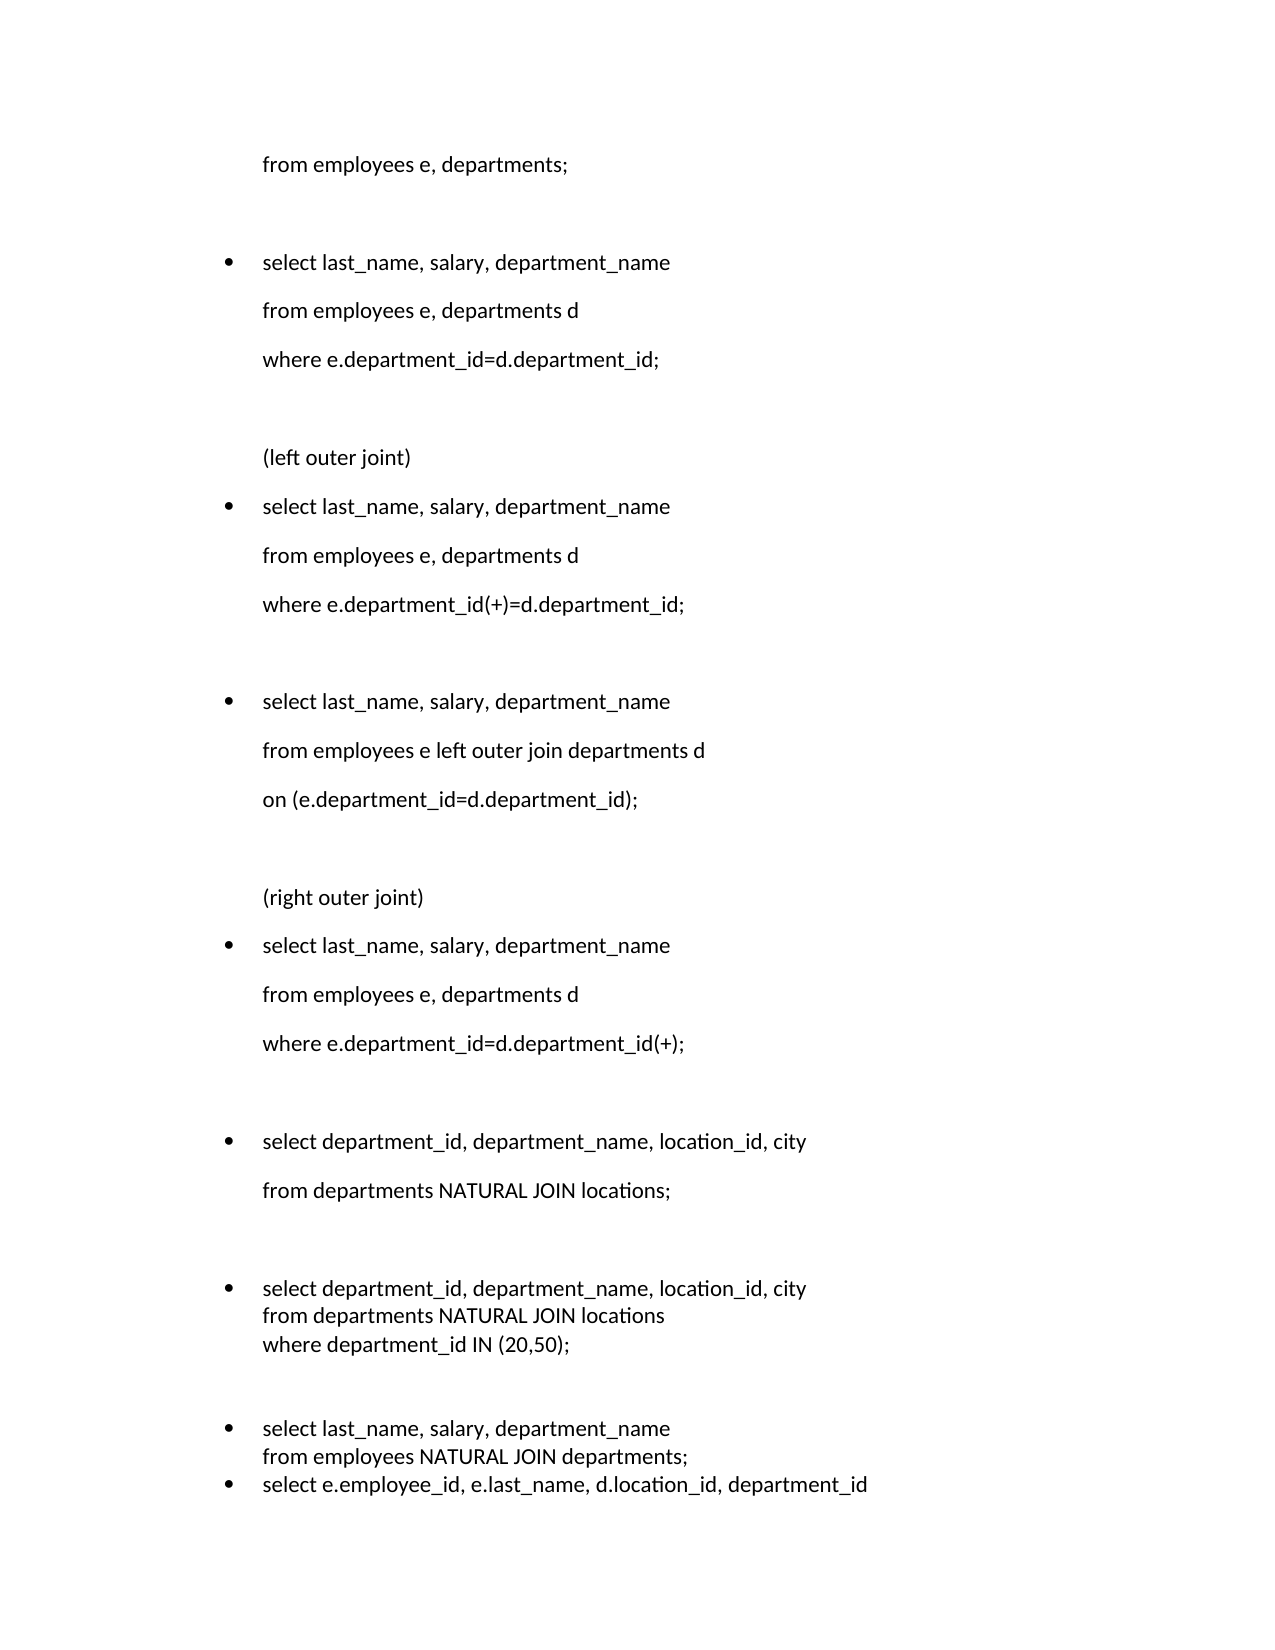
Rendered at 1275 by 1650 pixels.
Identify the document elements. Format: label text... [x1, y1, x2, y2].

list from departments NATURAL JOIN locations [262, 1302, 1125, 1330]
list select department_id, department_name, location_id, city [225, 1274, 1125, 1302]
text from employees e, departments d [225, 981, 1125, 1008]
text from employees e left outer join departments d [225, 736, 1125, 764]
text from employees e, departments d [225, 541, 1125, 569]
list from employees NATURAL JOIN departments; [262, 1442, 1125, 1470]
text from departments NATURAL JOIN locations; [225, 1176, 1125, 1204]
text from employees e, departments d [225, 297, 1125, 324]
text from employees e, departments; [225, 150, 1125, 178]
text where e.department_id(+)=d.department_id; [225, 590, 1125, 618]
list select last_name, salary, department_name [225, 932, 1125, 960]
text where e.department_id=d.department_id(+); [225, 1029, 1125, 1057]
text where e.department_id=d.department_id; [225, 345, 1125, 373]
text on (e.department_id=d.department_id); [225, 785, 1125, 813]
text (left outer joint) [225, 443, 1125, 471]
list select last_name, salary, department_name [225, 1414, 1125, 1442]
list select department_id, department_name, location_id, city [225, 1127, 1125, 1155]
list select last_name, salary, department_name [225, 687, 1125, 715]
list select last_name, salary, department_name [225, 492, 1125, 520]
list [225, 248, 1125, 276]
list where department_id IN (20,50); [262, 1330, 1125, 1358]
list select e.employee_id, e.last_name, d.location_id, department_id [225, 1470, 1125, 1498]
text (right outer joint) [225, 883, 1125, 911]
